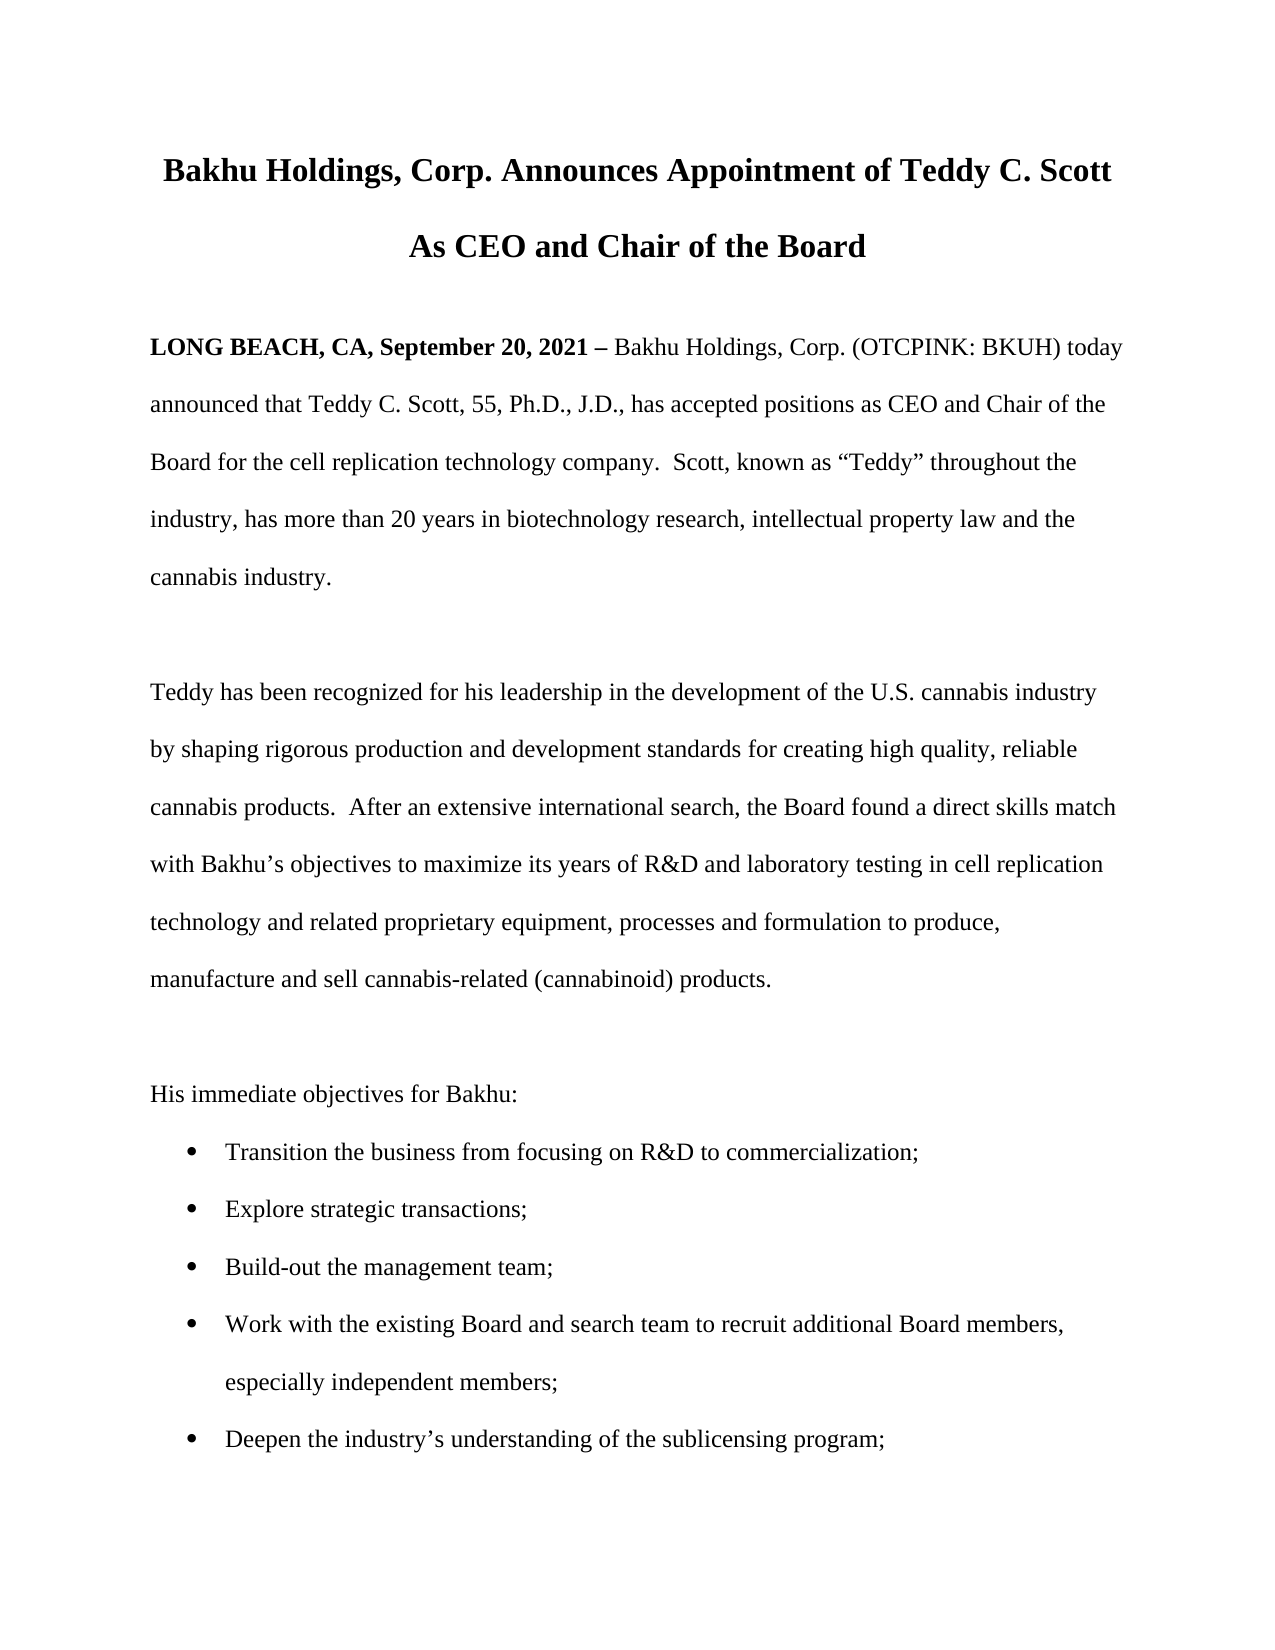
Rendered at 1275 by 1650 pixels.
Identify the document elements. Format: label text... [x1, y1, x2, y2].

text His immediate objectives for Bakhu: [150, 1079, 1125, 1108]
list Work with the existing Board and search team to recruit additional Board members, especially independent members; [187, 1309, 1125, 1396]
text Bakhu Holdings, Corp. Announces Appointment of Teddy C. Scott [150, 150, 1125, 188]
list Transition the business from focusing on R&D to commercialization; [187, 1137, 1125, 1166]
list Build-out the management team; [187, 1252, 1125, 1281]
list Deepen the industry’s understanding of the sublicensing program; [187, 1424, 1125, 1453]
text As CEO and Chair of the Board [150, 227, 1125, 265]
list Explore strategic transactions; [187, 1194, 1125, 1223]
text Teddy has been recognized for his leadership in the development of the U.S. cannabis industry by shaping rigorous production and development standards for creating high quality, reliable cannabis products. After an extensive international search, the Board found a direct skills match with Bakhu’s objectives to maximize its years of R&D and laboratory testing in cell replication technology and related proprietary equipment, processes and formulation to produce, manufacture and sell cannabis-related (cannabinoid) products. [150, 677, 1125, 993]
text LONG BEACH, CA, September 20, 2021 – Bakhu Holdings, Corp. (OTCPINK: BKUH) today announced that Teddy C. Scott, 55, Ph.D., J.D., has accepted positions as CEO and Chair of the Board for the cell replication technology company. Scott, known as “Teddy” throughout the industry, has more than 20 years in biotechnology research, intellectual property law and the cannabis industry. [150, 332, 1125, 591]
